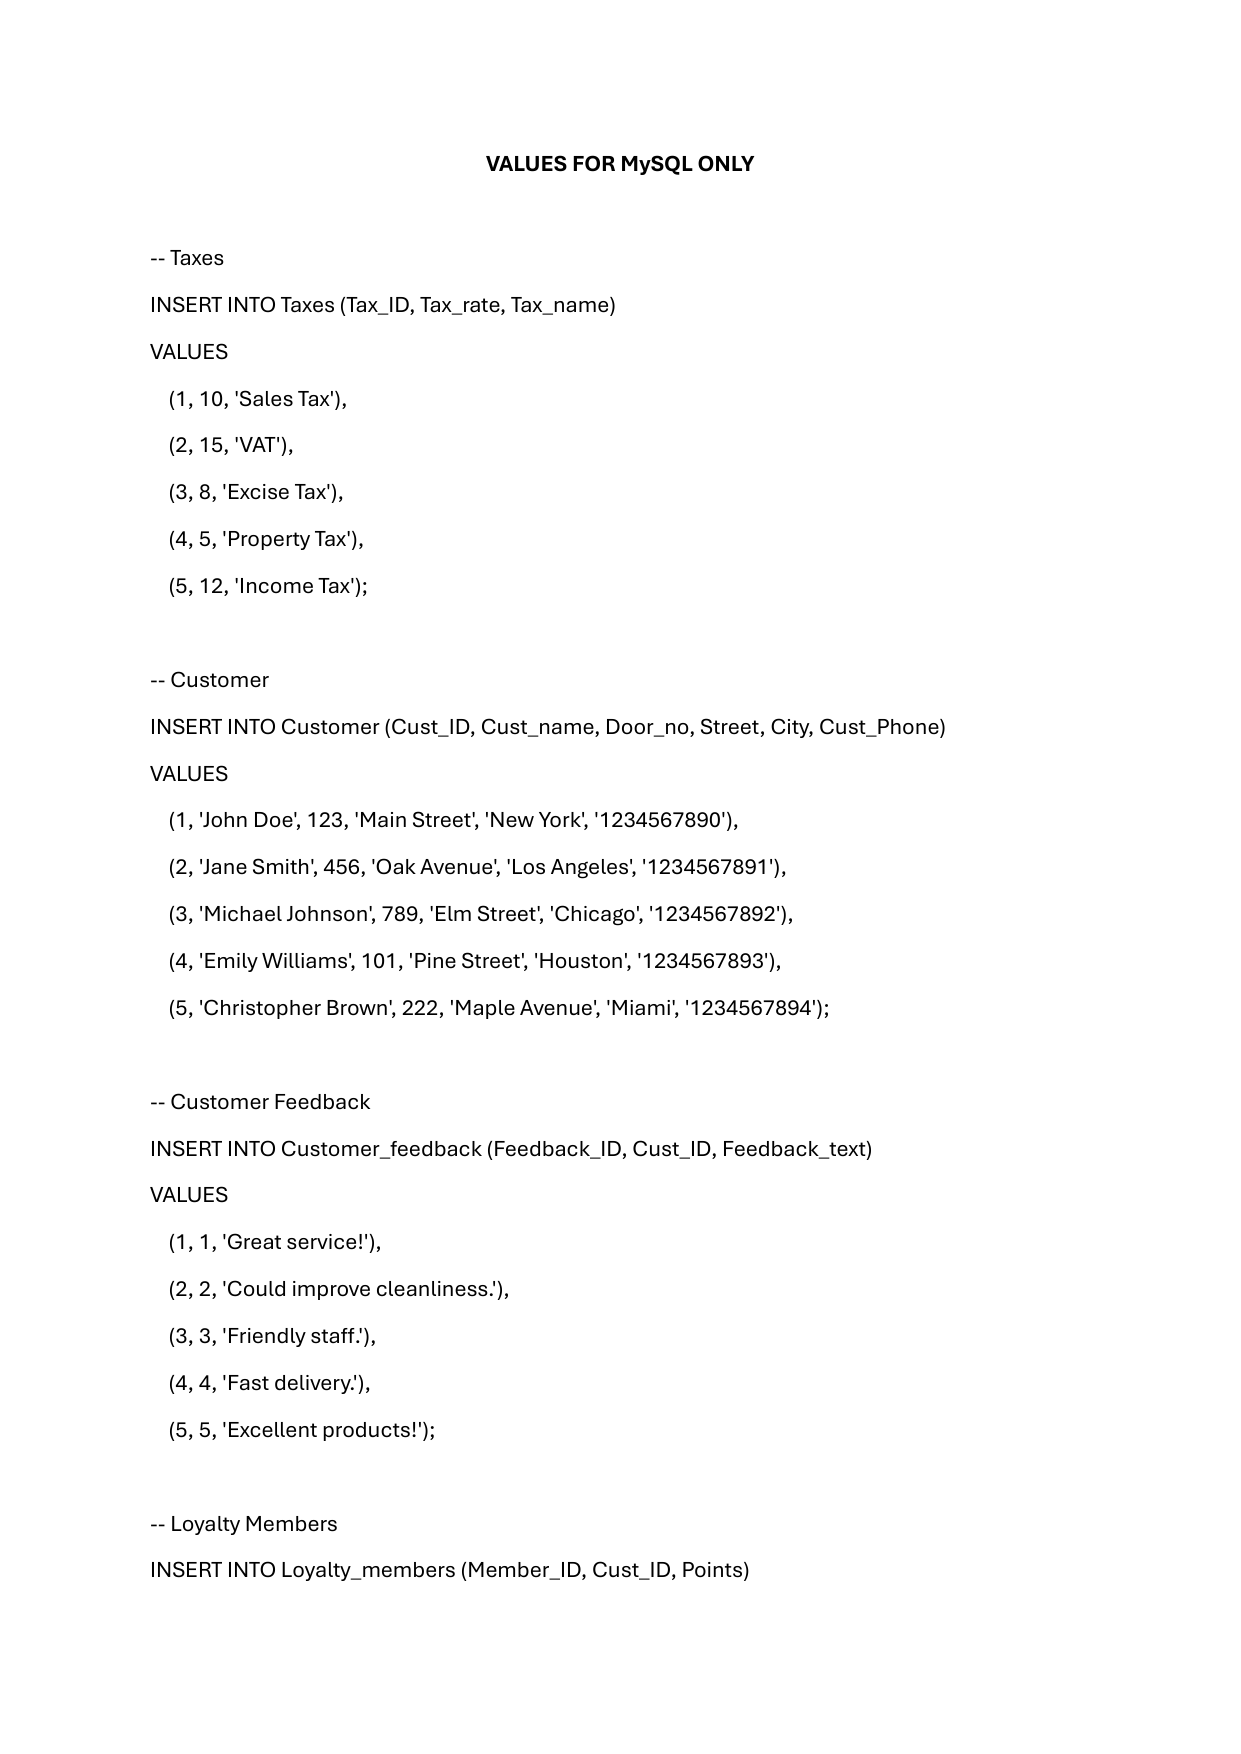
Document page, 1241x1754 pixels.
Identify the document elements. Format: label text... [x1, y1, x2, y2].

text VALUES [150, 759, 1090, 787]
text (3, 'Michael Johnson', 789, 'Elm Street', 'Chicago', '1234567892'), [150, 900, 1090, 928]
text (2, 15, 'VAT'), [150, 431, 1090, 459]
text (4, 5, 'Property Tax'), [150, 525, 1090, 553]
text (3, 8, 'Excise Tax'), [150, 478, 1090, 506]
text (5, 12, 'Income Tax'); [150, 572, 1090, 600]
text (1, 1, 'Great service!'), [150, 1228, 1090, 1256]
text VALUES [150, 337, 1090, 366]
text (4, 'Emily Williams', 101, 'Pine Street', 'Houston', '1234567893'), [150, 947, 1090, 975]
text -- Taxes [150, 244, 1090, 272]
text (1, 'John Doe', 123, 'Main Street', 'New York', '1234567890'), [150, 806, 1090, 834]
text (5, 'Christopher Brown', 222, 'Maple Avenue', 'Miami', '1234567894'); [150, 994, 1090, 1022]
text (5, 5, 'Excellent products!'); [150, 1416, 1090, 1444]
text -- Customer [150, 666, 1090, 694]
text (3, 3, 'Friendly staff.'), [150, 1322, 1090, 1350]
text -- Loyalty Members [150, 1509, 1090, 1537]
text INSERT INTO Customer (Cust_ID, Cust_name, Door_no, Street, City, Cust_Phone) [150, 712, 1090, 741]
text VALUES FOR MySQL ONLY [150, 150, 1090, 178]
text (4, 4, 'Fast delivery.'), [150, 1369, 1090, 1397]
text INSERT INTO Taxes (Tax_ID, Tax_rate, Tax_name) [150, 291, 1090, 319]
text VALUES [150, 1181, 1090, 1209]
text INSERT INTO Loyalty_members (Member_ID, Cust_ID, Points) [150, 1556, 1090, 1584]
text (1, 10, 'Sales Tax'), [150, 384, 1090, 412]
text (2, 'Jane Smith', 456, 'Oak Avenue', 'Los Angeles', '1234567891'), [150, 853, 1090, 881]
text (2, 2, 'Could improve cleanliness.'), [150, 1275, 1090, 1303]
text INSERT INTO Customer_feedback (Feedback_ID, Cust_ID, Feedback_text) [150, 1134, 1090, 1162]
text -- Customer Feedback [150, 1087, 1090, 1116]
